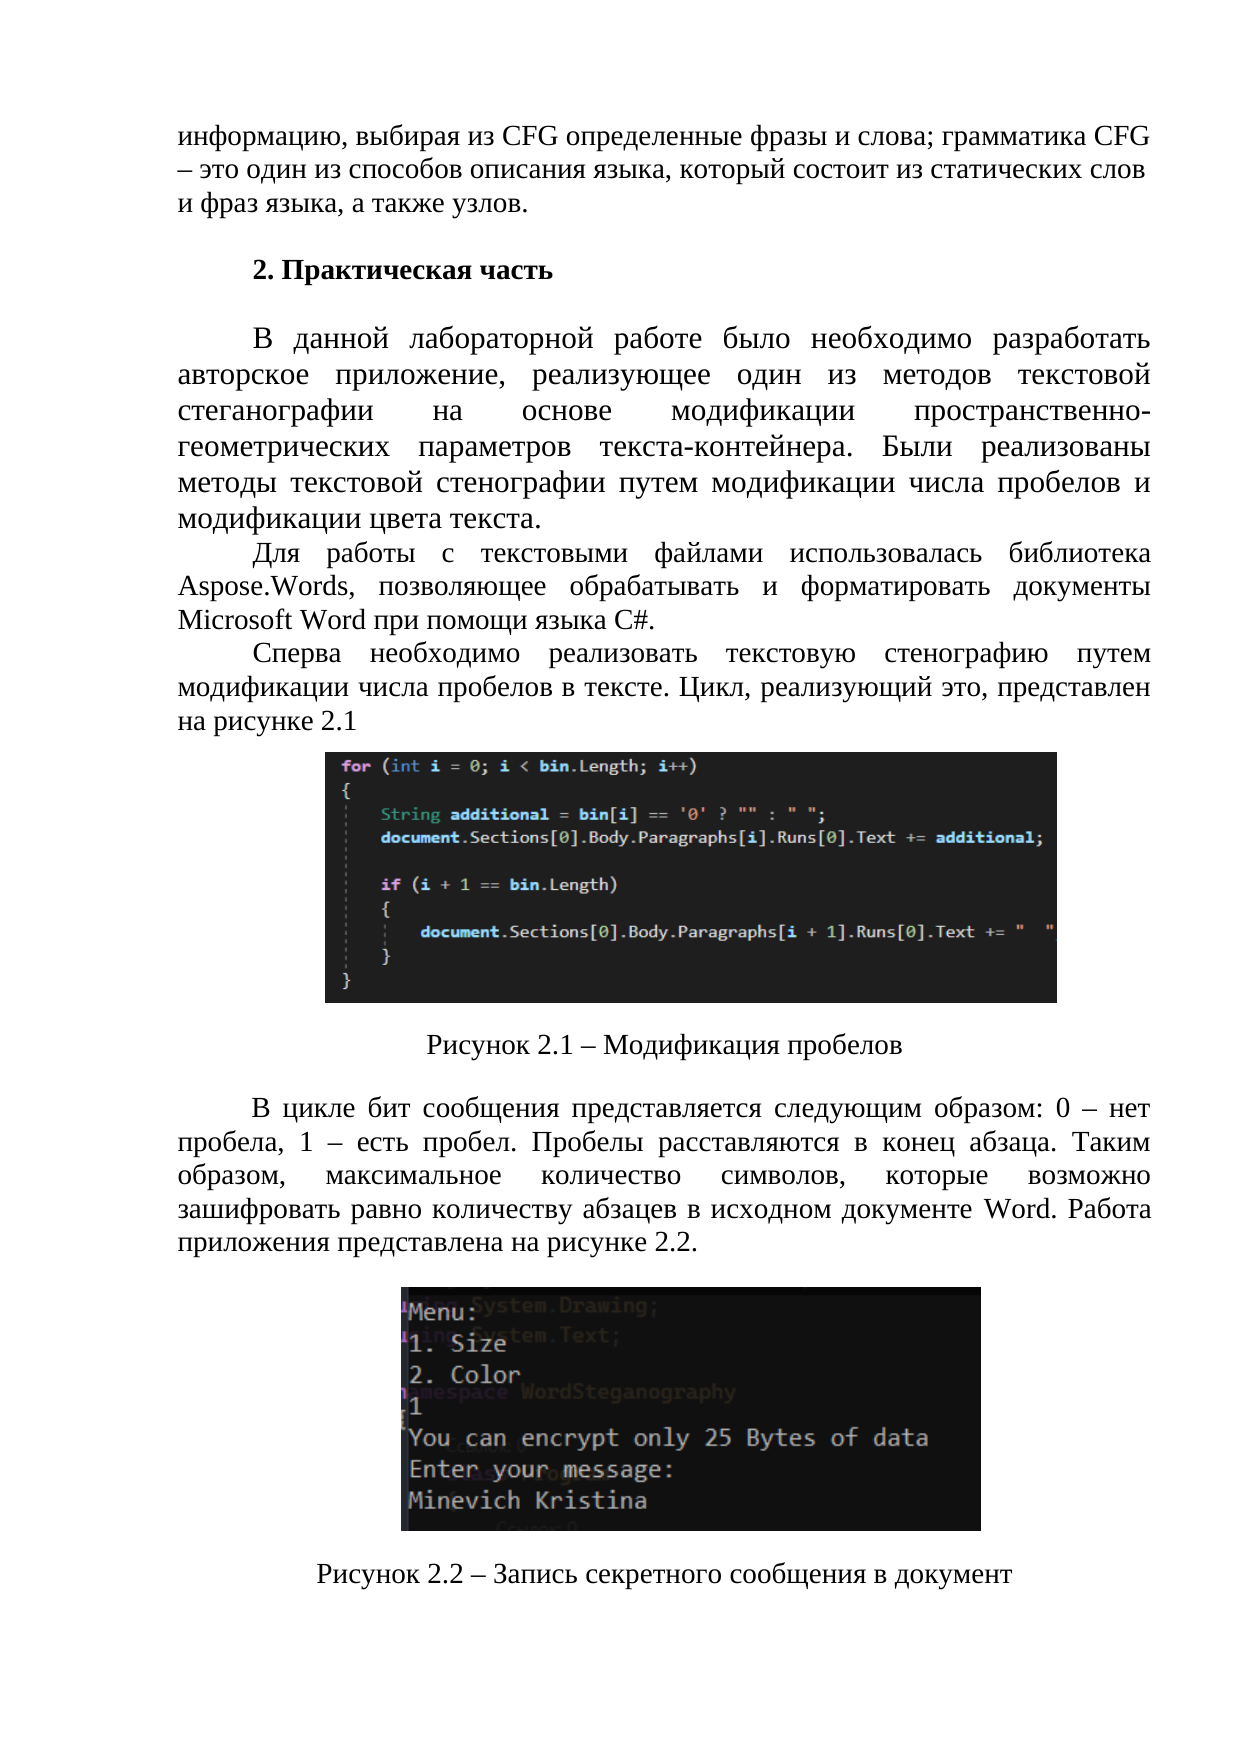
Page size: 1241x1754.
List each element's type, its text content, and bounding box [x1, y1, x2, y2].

list Практическая часть [177, 252, 1152, 286]
text Рисунок 2.1 – Модификация пробелов [177, 1027, 1152, 1061]
list Сперва необходимо реализовать текстовую стенографию путем модификации числа пробелов в тексте. Цикл, реализующий это, представлен на рисунке 2.1 [177, 636, 1152, 736]
picture [401, 1287, 981, 1531]
picture [325, 752, 1057, 1003]
text Рисунок 2.2 – Запись секретного сообщения в документ [177, 1556, 1152, 1589]
list Для работы с текстовыми файлами использовалась библиотека Aspose.Words, позволяющее обрабатывать и форматировать документы Microsoft Word при помощи языка C#. [177, 535, 1152, 636]
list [177, 118, 1152, 219]
text В цикле бит сообщения представляется следующим образом: 0 – нет пробела, 1 – есть пробел. Пробелы расставляются в конец абзаца. Таким образом, максимальное количество символов, которые возможно зашифровать равно количеству абзацев в исходном документе Word. Работа приложения представлена на рисунке 2.2. [177, 1090, 1152, 1258]
list В данной лабораторной работе было необходимо разработать авторское приложение, реализующее один из методов текстовой стеганографии на основе модификации пространственно-геометрических параметров текста-контейнера. Были реализованы методы текстовой стенографии путем модификации числа пробелов и модификации цвета текста. [177, 319, 1152, 535]
